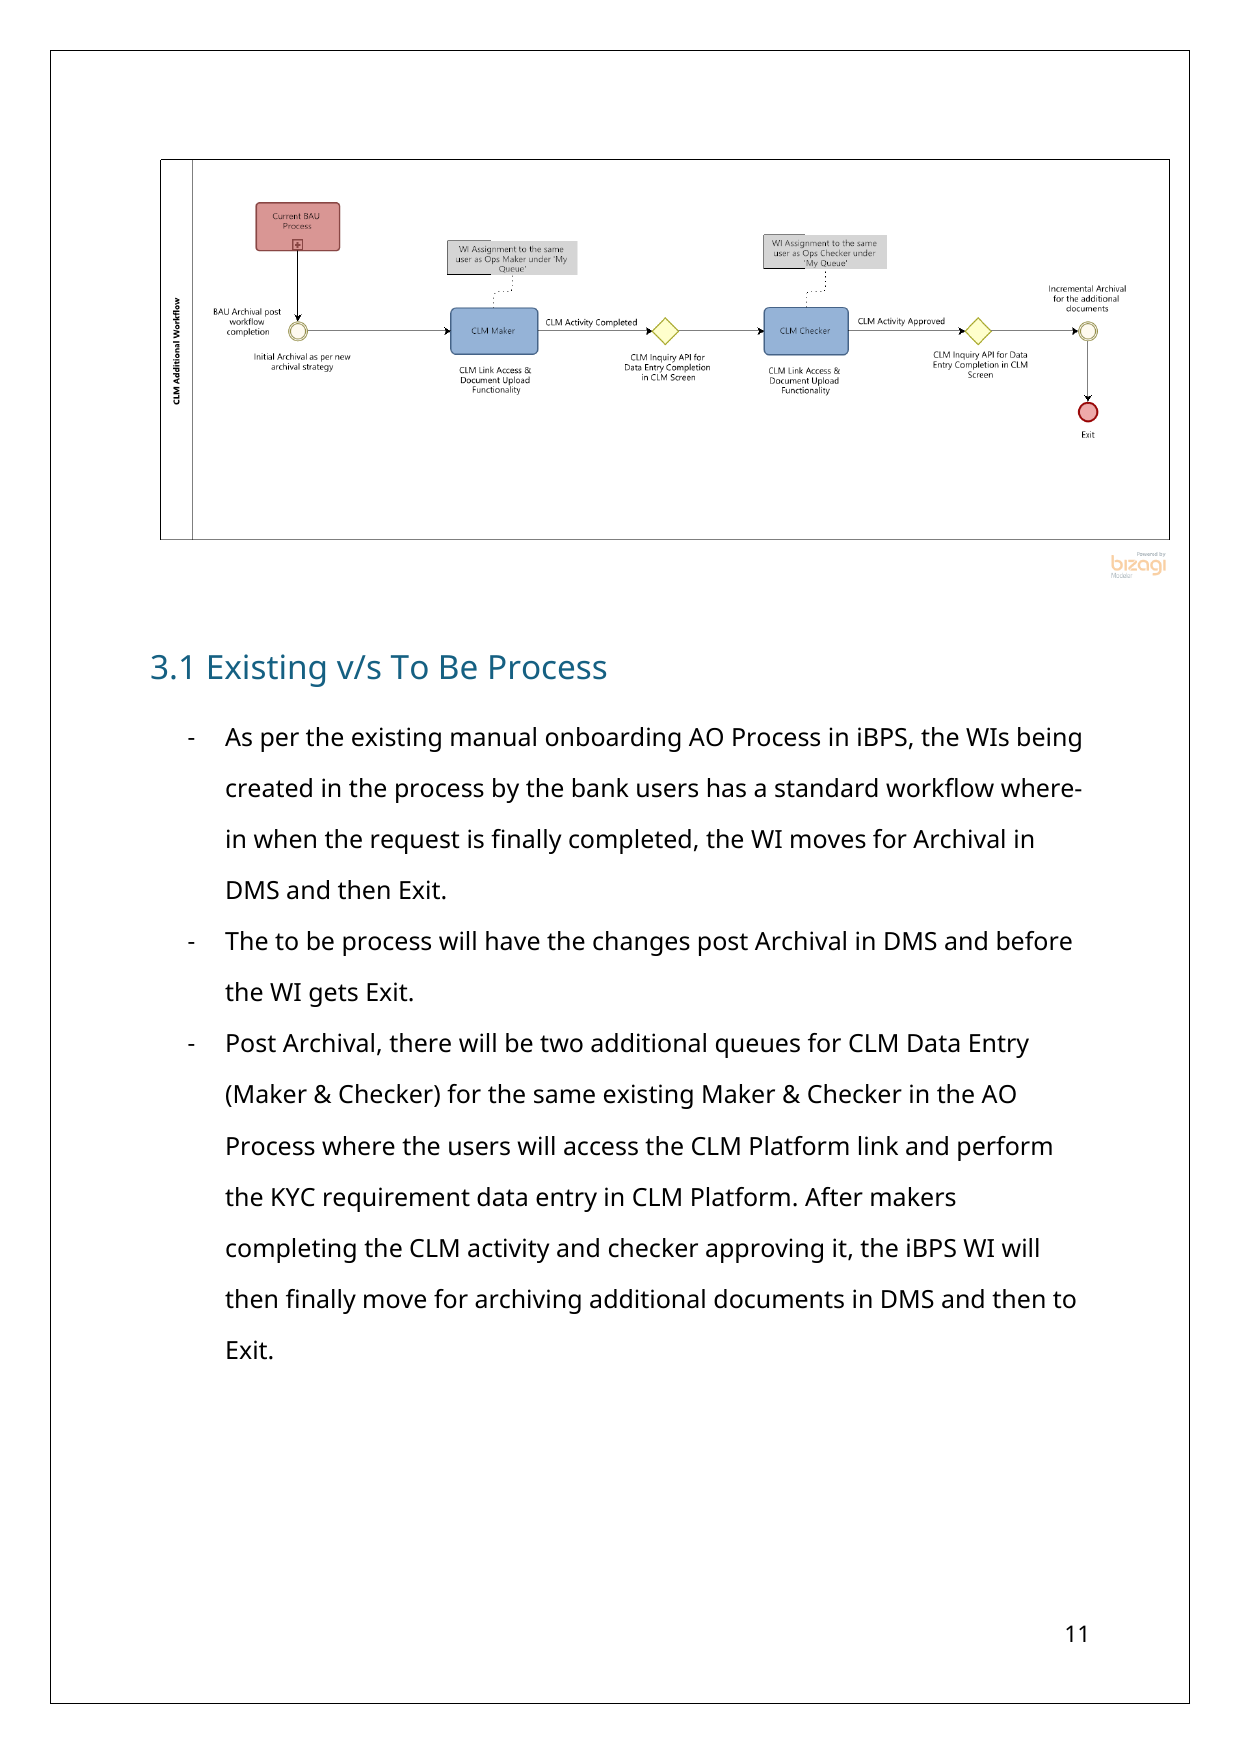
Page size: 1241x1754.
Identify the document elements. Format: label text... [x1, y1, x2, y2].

list Post Archival, there will be two additional queues for CLM Data Entry (Maker & Checker) for the same existing Maker & Checker in the AO Process where the users will access the CLM Platform link and perform the KYC requirement data entry in CLM Platform. After makers completing the CLM activity and checker approving it, the iBPS WI will then finally move for archiving additional documents in DMS and then to Exit. [187, 1026, 1090, 1366]
list As per the existing manual onboarding AO Process in iBPS, the WIs being created in the process by the bank users has a standard workflow where-in when the request is finally completed, the WI moves for Archival in DMS and then Exit. [187, 720, 1090, 907]
picture [150, 150, 1179, 625]
list The to be process will have the changes post Archival in DMS and before the WI gets Exit. [187, 924, 1090, 1009]
subtitle 3.1 Existing v/s To Be Process [150, 643, 1090, 689]
